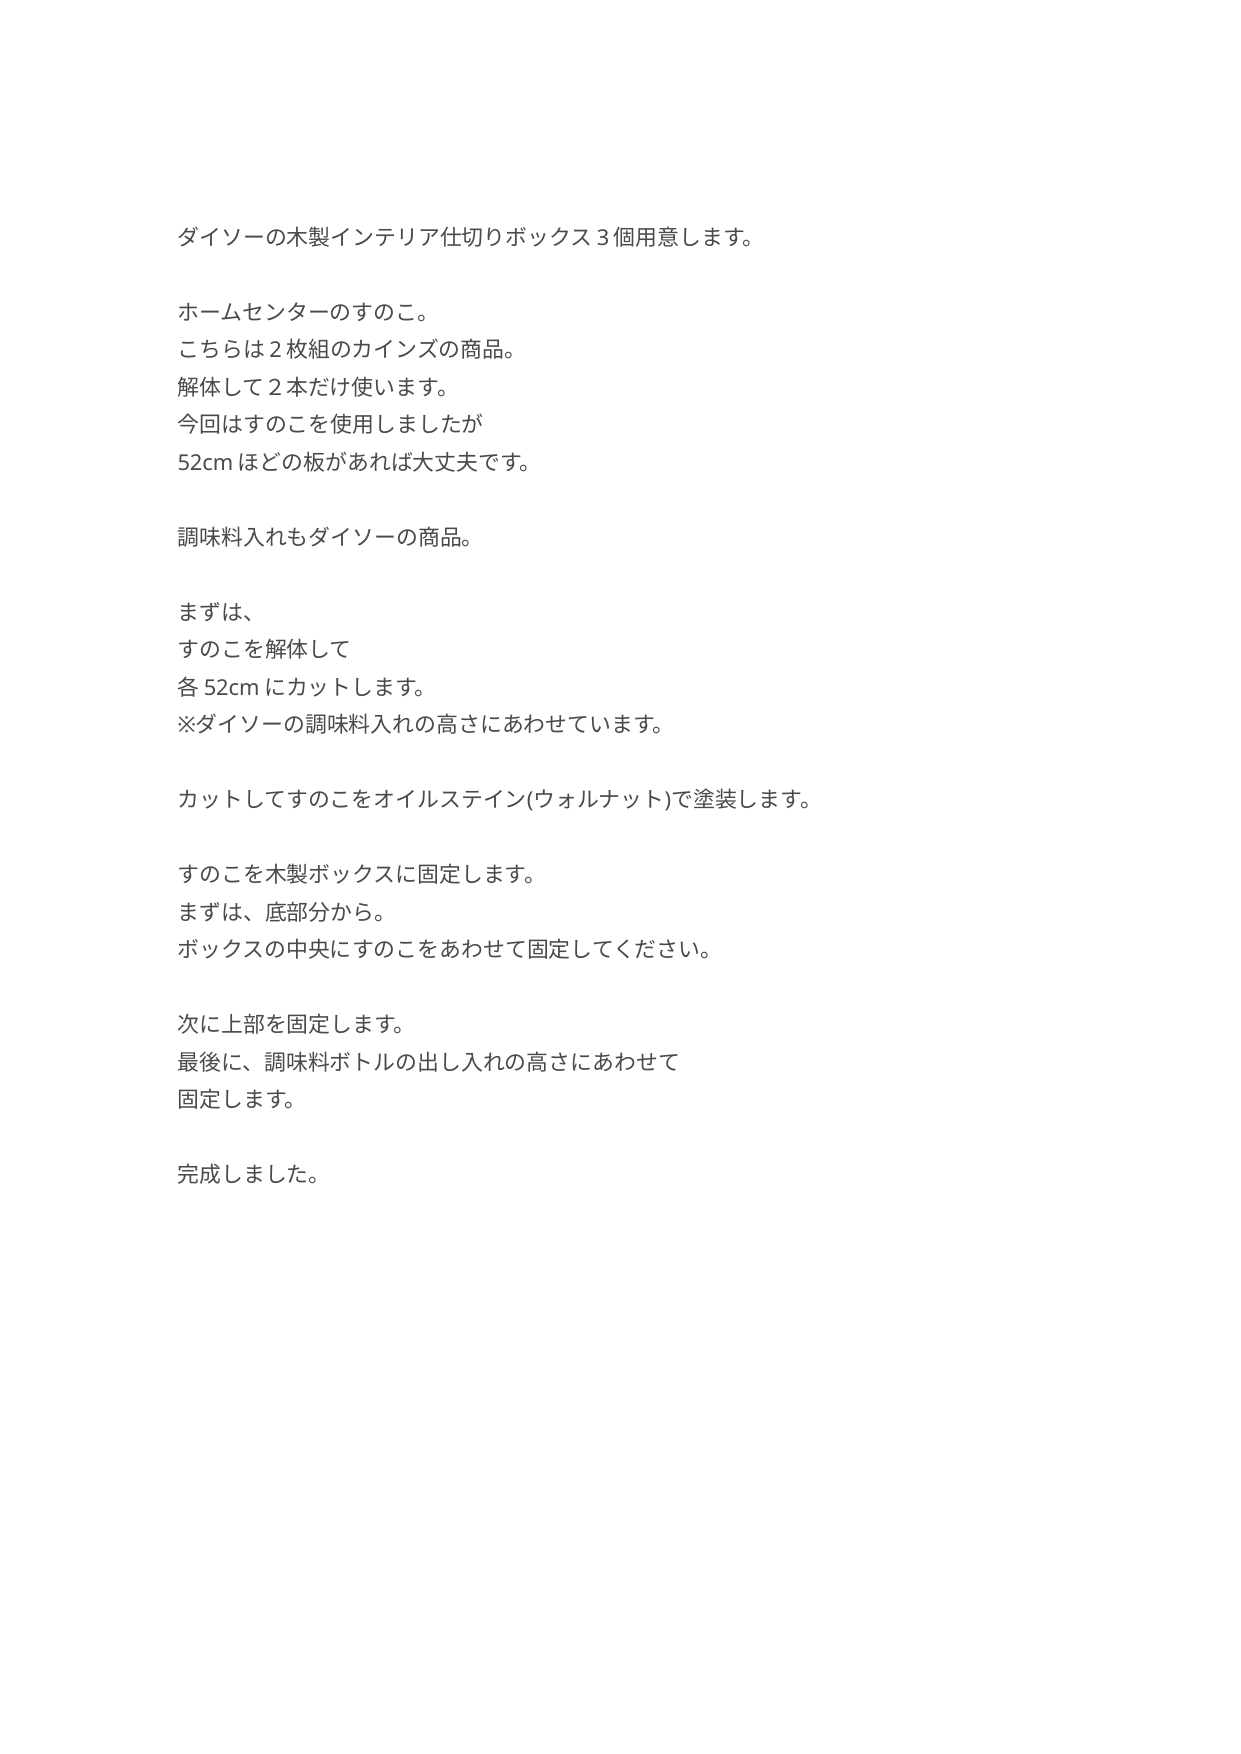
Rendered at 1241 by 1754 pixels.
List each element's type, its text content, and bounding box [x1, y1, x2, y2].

text 次に上部を固定します。 最後に、調味料ボトルの出し入れの高さにあわせて 固定します。 [177, 1004, 1063, 1117]
text まずは、 すのこを解体して 各52cmにカットします。 ※ダイソーの調味料入れの高さにあわせています。 [177, 592, 1063, 742]
text すのこを木製ボックスに固定します。 まずは、底部分から。 ボックスの中央にすのこをあわせて固定してください。 [177, 854, 1063, 967]
text 完成しました。 [177, 1154, 1063, 1192]
text ホームセンターのすのこ。 こちらは2枚組のカインズの商品。 解体して２本だけ使います。 今回はすのこを使用しましたが 52cmほどの板があれば大丈夫です。 [177, 292, 1063, 479]
text ダイソーの木製インテリア仕切りボックス3個用意します。 [177, 217, 1063, 254]
text カットしてすのこをオイルステイン(ウォルナット)で塗装します。 [177, 779, 1063, 817]
text 調味料入れもダイソーの商品。 [177, 517, 1063, 554]
